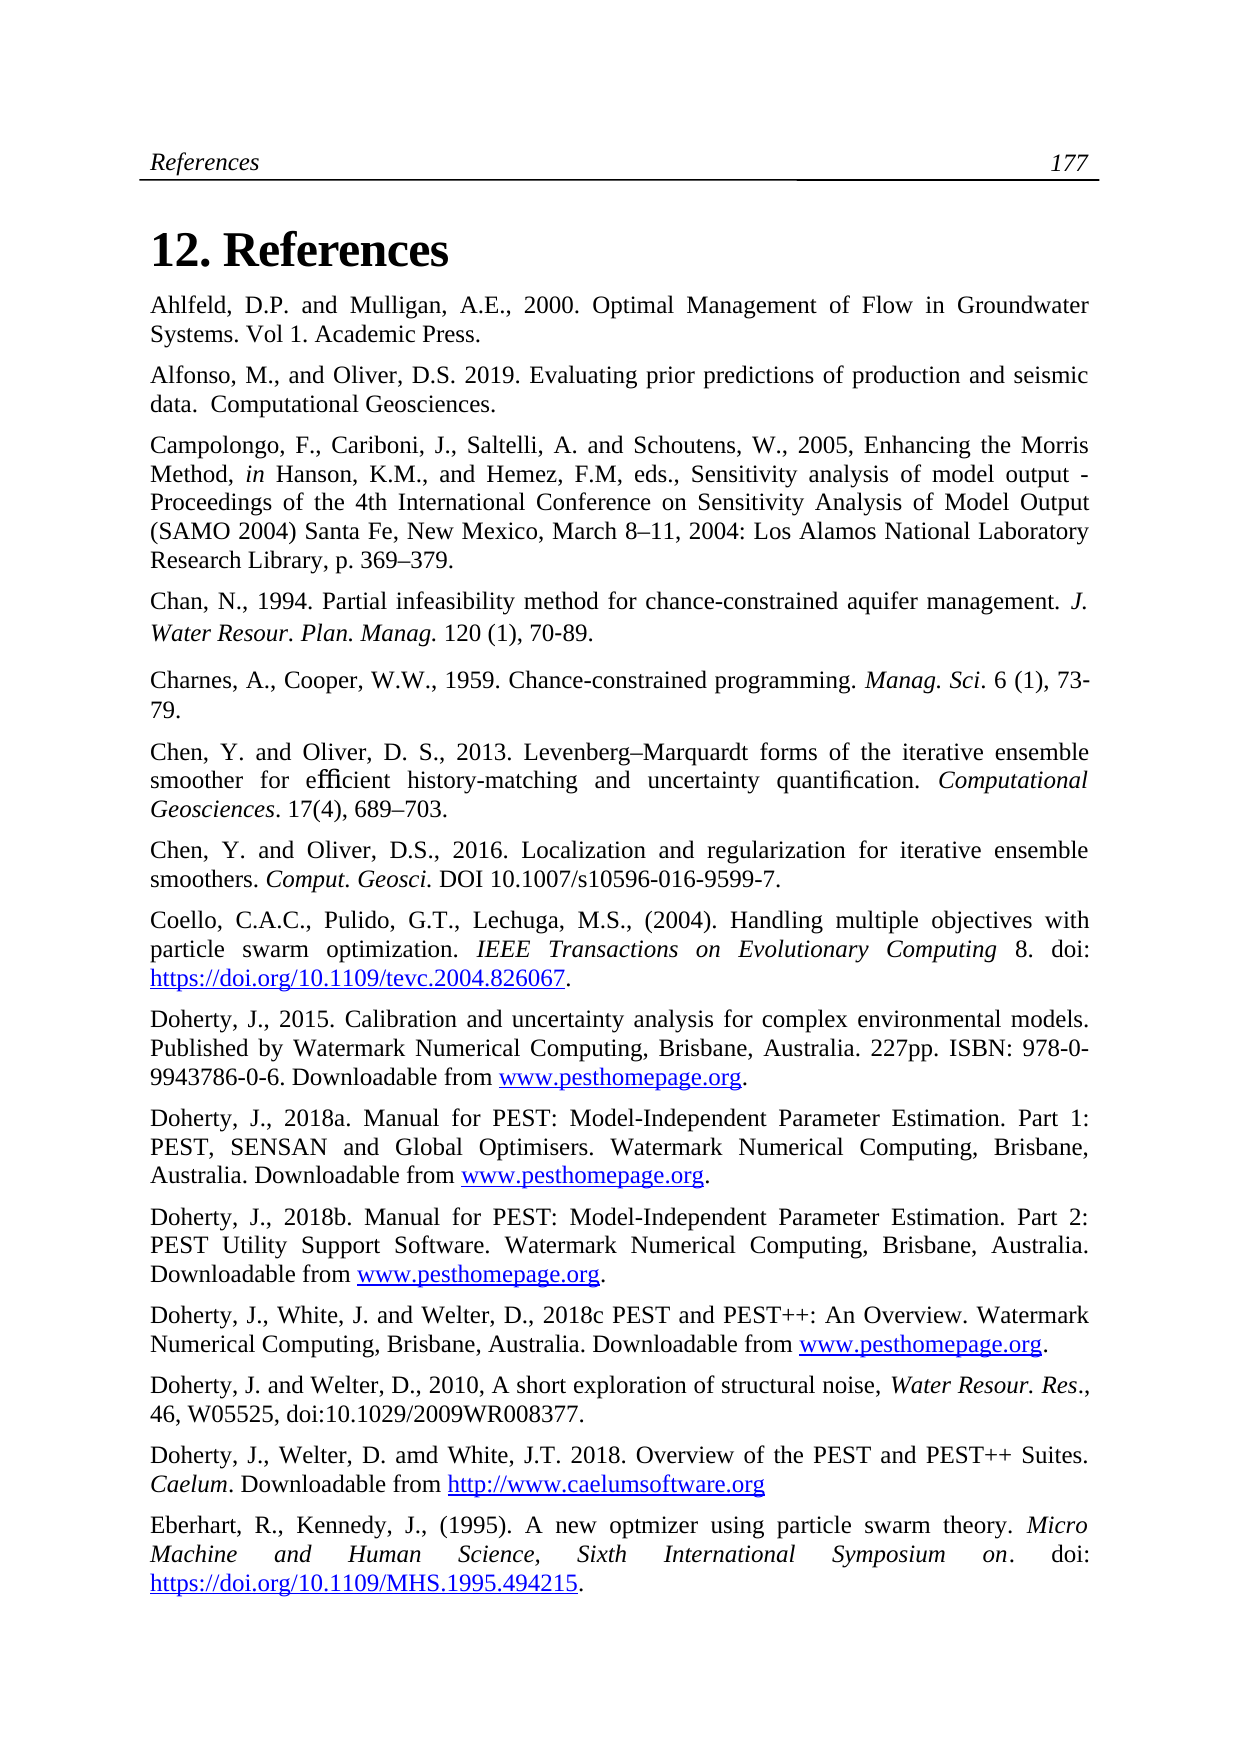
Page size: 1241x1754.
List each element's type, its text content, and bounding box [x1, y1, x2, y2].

text Doherty, J. and Welter, D., 2010, A short exploration of structural noise, Water Resour. Res., 46, W05525, doi:10.1029/2009WR008377. [150, 1371, 1090, 1428]
text Doherty, J., 2018b. Manual for PEST: Model-Independent Parameter Estimation. Part 2: PEST Utility Support Software. Watermark Numerical Computing, Brisbane, Australia. Downloadable from www.pesthomepage.org. [150, 1202, 1090, 1288]
text Chen, Y. and Oliver, D.S., 2016. Localization and regularization for iterative ensemble smoothers. Comput. Geosci. DOI 10.1007/s10596-016-9599-7. [150, 836, 1090, 893]
text Doherty, J., 2015. Calibration and uncertainty analysis for complex environmental models. Published by Watermark Numerical Computing, Brisbane, Australia. 227pp. ISBN: 978-0-9943786-0-6. Downloadable from www.pesthomepage.org. [150, 1004, 1090, 1091]
text Eberhart, R., Kennedy, J., (1995). A new optmizer using particle swarm theory. Micro Machine and Human Science, Sixth International Symposium on. doi: https://doi.org/10.1109/MHS.1995.494215. [150, 1511, 1090, 1597]
text Coello, C.A.C., Pulido, G.T., Lechuga, M.S., (2004). Handling multiple objectives with particle swarm optimization. IEEE Transactions on Evolutionary Computing 8. doi: https://doi.org/10.1109/tevc.2004.826067. [150, 906, 1090, 992]
text Doherty, J., White, J. and Welter, D., 2018c PEST and PEST++: An Overview. Watermark Numerical Computing, Brisbane, Australia. Downloadable from www.pesthomepage.org. [150, 1301, 1090, 1358]
text Campolongo, F., Cariboni, J., Saltelli, A. and Schoutens, W., 2005, Enhancing the Morris Method, in Hanson, K.M., and Hemez, F.M, eds., Sensitivity analysis of model output - Proceedings of the 4th International Conference on Sensitivity Analysis of Model Output (SAMO 2004) Santa Fe, New Mexico, March 8–11, 2004: Los Alamos National Laboratory Research Library, p. 369–379. [150, 430, 1090, 574]
subtitle 12. References [150, 220, 1090, 277]
text Chan, N., 1994. Partial infeasibility method for chance-constrained aquifer management. J. Water Resour. Plan. Manag. 120 (1), 70-89. [150, 586, 1090, 649]
text Chen, Y. and Oliver, D. S., 2013. Levenberg–Marquardt forms of the iterative ensemble smoother for eﬃcient history-matching and uncertainty quantiﬁcation. Computational Geosciences. 17(4), 689–703. [150, 737, 1090, 823]
text Doherty, J., Welter, D. amd White, J.T. 2018. Overview of the PEST and PEST++ Suites. Caelum. Downloadable from http://www.caelumsoftware.org [150, 1441, 1090, 1498]
text Alfonso, M., and Oliver, D.S. 2019. Evaluating prior predictions of production and seismic data. Computational Geosciences. [150, 360, 1090, 417]
text Charnes, A., Cooper, W.W., 1959. Chance-constrained programming. Manag. Sci. 6 (1), 73-79. [150, 662, 1090, 724]
text Ahlfeld, D.P. and Mulligan, A.E., 2000. Optimal Management of Flow in Groundwater Systems. Vol 1. Academic Press. [150, 290, 1090, 347]
text Doherty, J., 2018a. Manual for PEST: Model-Independent Parameter Estimation. Part 1: PEST, SENSAN and Global Optimisers. Watermark Numerical Computing, Brisbane, Australia. Downloadable from www.pesthomepage.org. [150, 1103, 1090, 1189]
